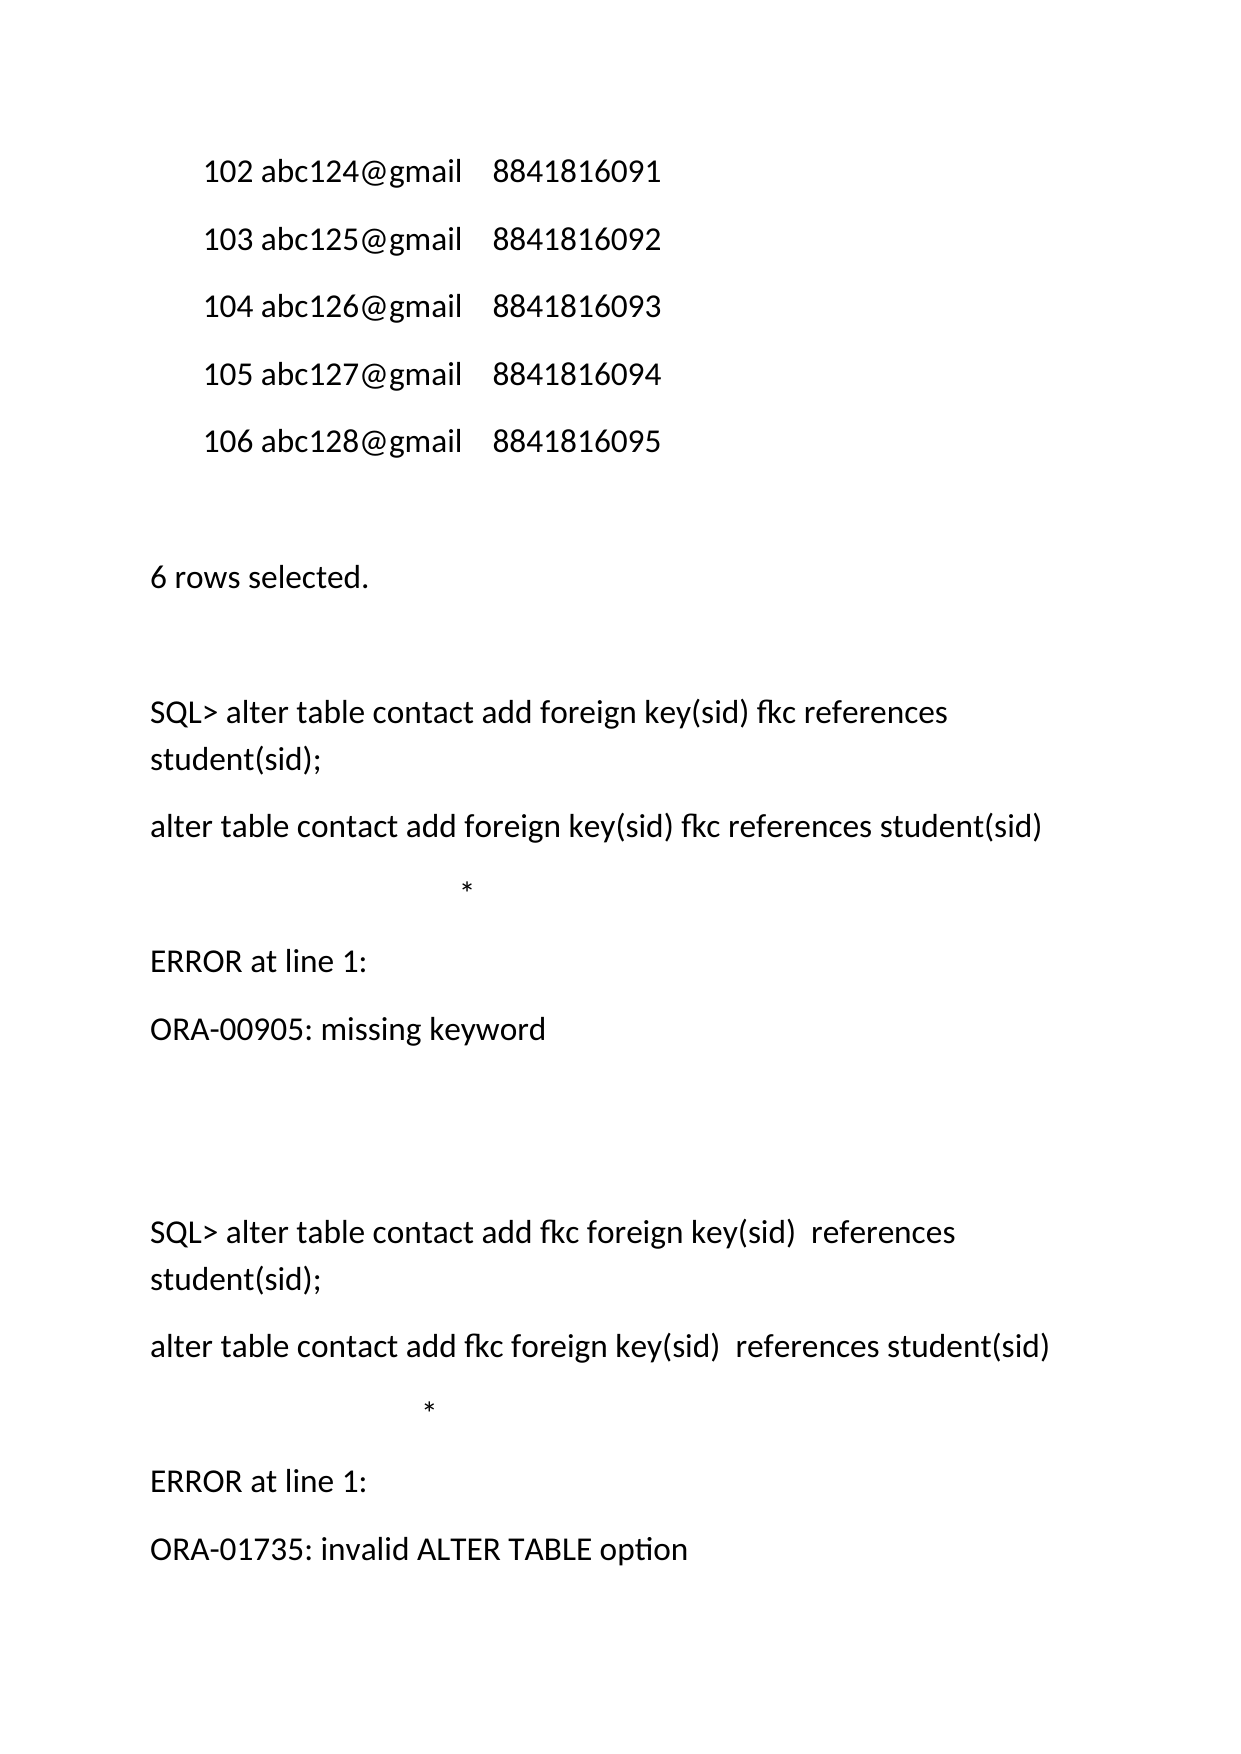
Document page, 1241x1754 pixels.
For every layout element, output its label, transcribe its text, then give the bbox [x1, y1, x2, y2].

text * [150, 873, 1090, 913]
text alter table contact add foreign key(sid) fkc references student(sid) [150, 805, 1090, 846]
text SQL> alter table contact add foreign key(sid) fkc references student(sid); [150, 691, 1090, 778]
text ORA-01735: invalid ALTER TABLE option [150, 1528, 1090, 1569]
text ERROR at line 1: [150, 940, 1090, 981]
text 106 abc128@gmail 8841816095 [150, 420, 1090, 461]
text 102 abc124@gmail 8841816091 [150, 150, 1090, 191]
text * [150, 1393, 1090, 1433]
text 6 rows selected. [150, 556, 1090, 596]
text SQL> alter table contact add fkc foreign key(sid) references student(sid); [150, 1211, 1090, 1298]
text ORA-00905: missing keyword [150, 1008, 1090, 1049]
text 104 abc126@gmail 8841816093 [150, 285, 1090, 326]
text ERROR at line 1: [150, 1460, 1090, 1501]
text alter table contact add fkc foreign key(sid) references student(sid) [150, 1325, 1090, 1366]
text 105 abc127@gmail 8841816094 [150, 353, 1090, 393]
text 103 abc125@gmail 8841816092 [150, 218, 1090, 258]
